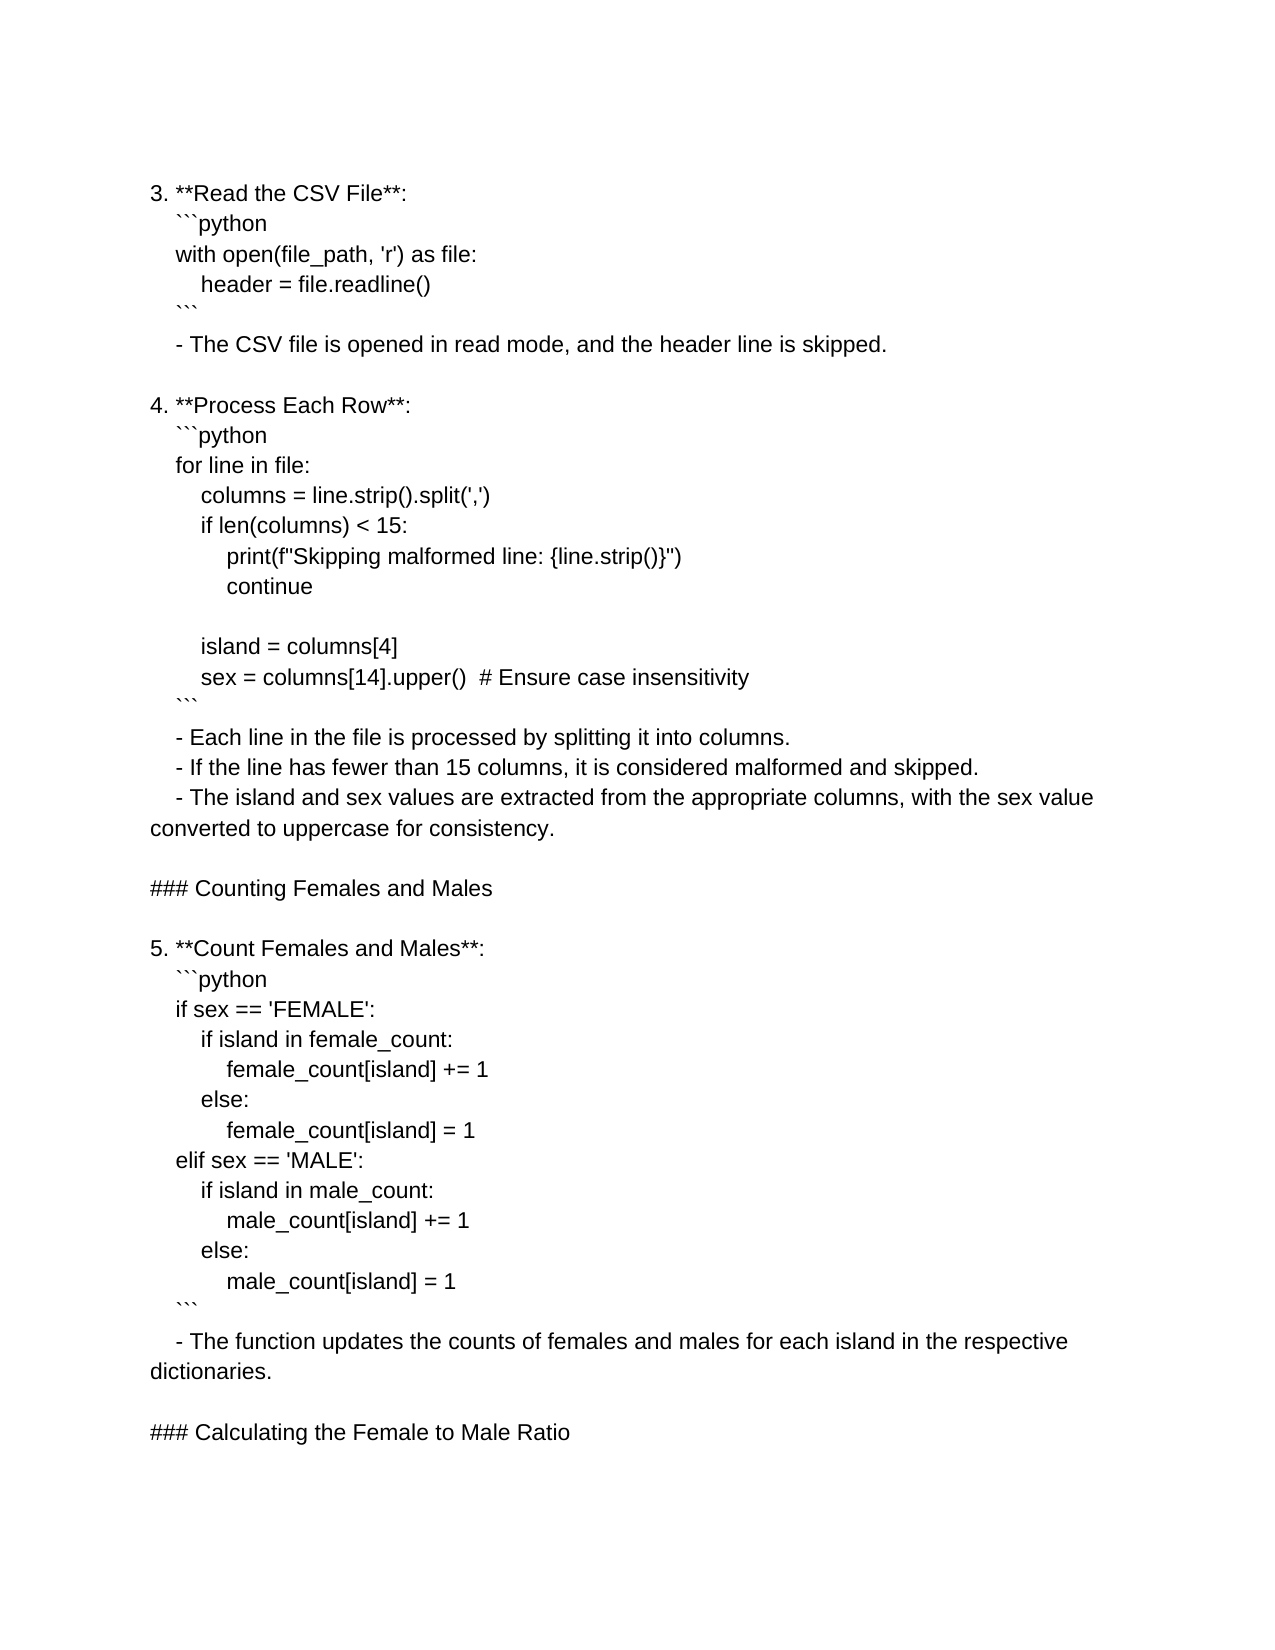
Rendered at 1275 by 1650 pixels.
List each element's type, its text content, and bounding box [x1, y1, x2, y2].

text if island in male_count: [150, 1177, 1125, 1203]
text if len(columns) < 15: [150, 512, 1125, 539]
text 4. **Process Each Row**: [150, 392, 1125, 418]
text if sex == 'FEMALE': [150, 996, 1125, 1022]
text male_count[island] += 1 [150, 1207, 1125, 1234]
text - If the line has fewer than 15 columns, it is considered malformed and skipped. [150, 754, 1125, 781]
text male_count[island] = 1 [150, 1268, 1125, 1294]
text 3. **Read the CSV File**: [150, 180, 1125, 207]
text ### Counting Females and Males [150, 875, 1125, 901]
text else: [150, 1086, 1125, 1113]
text continue [150, 573, 1125, 599]
text ```python [150, 210, 1125, 237]
text - Each line in the file is processed by splitting it into columns. [150, 724, 1125, 750]
text elif sex == 'MALE': [150, 1147, 1125, 1173]
text 5. **Count Females and Males**: [150, 935, 1125, 962]
text else: [150, 1237, 1125, 1264]
text ``` [150, 694, 1125, 720]
text ```python [150, 966, 1125, 992]
text - The island and sex values are extracted from the appropriate columns, with the sex value converted to uppercase for consistency. [150, 784, 1125, 841]
text female_count[island] = 1 [150, 1117, 1125, 1143]
text - The CSV file is opened in read mode, and the header line is skipped. [150, 331, 1125, 358]
text columns = line.strip().split(',') [150, 482, 1125, 509]
text if island in female_count: [150, 1026, 1125, 1052]
text female_count[island] += 1 [150, 1056, 1125, 1083]
text ``` [150, 1298, 1125, 1324]
text for line in file: [150, 452, 1125, 478]
text print(f"Skipping malformed line: {line.strip()}") [150, 543, 1125, 569]
text island = columns[4] [150, 633, 1125, 660]
text - The function updates the counts of females and males for each island in the respective dictionaries. [150, 1328, 1125, 1385]
text sex = columns[14].upper() # Ensure case insensitivity [150, 663, 1125, 690]
text ### Calculating the Female to Male Ratio [150, 1419, 1125, 1445]
text header = file.readline() [150, 271, 1125, 297]
text ```python [150, 422, 1125, 448]
text ``` [150, 301, 1125, 327]
text with open(file_path, 'r') as file: [150, 241, 1125, 267]
